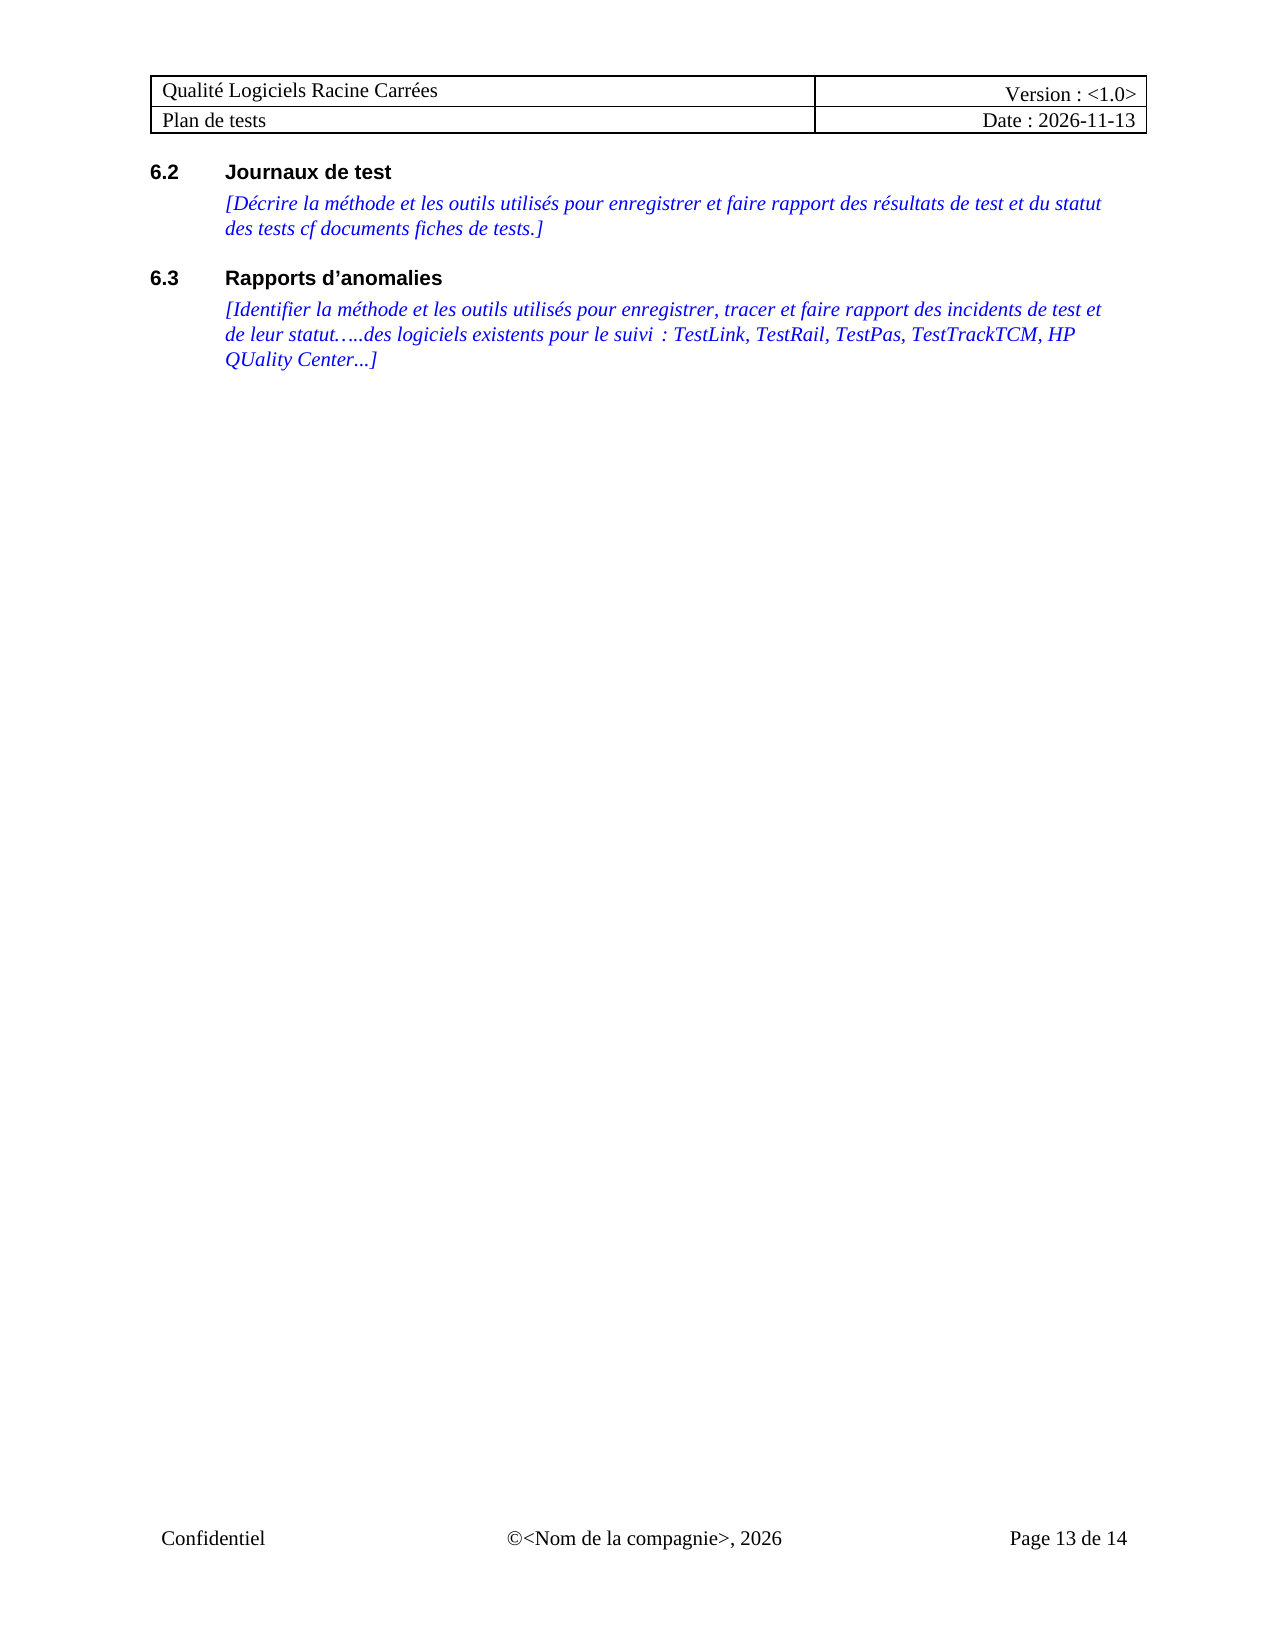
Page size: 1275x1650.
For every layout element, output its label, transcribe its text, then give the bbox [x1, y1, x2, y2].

subtitle Journaux de test [150, 159, 1125, 184]
text [Identifier la méthode et les outils utilisés pour enregistrer, tracer et faire rapport des incidents de test et de leur statut…..des logiciels existents pour le suivi : TestLink, TestRail, TestPas, TestTrackTCM, HP QUality Center...] [225, 296, 1125, 371]
text [Décrire la méthode et les outils utilisés pour enregistrer et faire rapport des résultats de test et du statut des tests cf documents fiches de tests.] [225, 190, 1125, 240]
subtitle Rapports d’anomalies [150, 265, 1125, 290]
